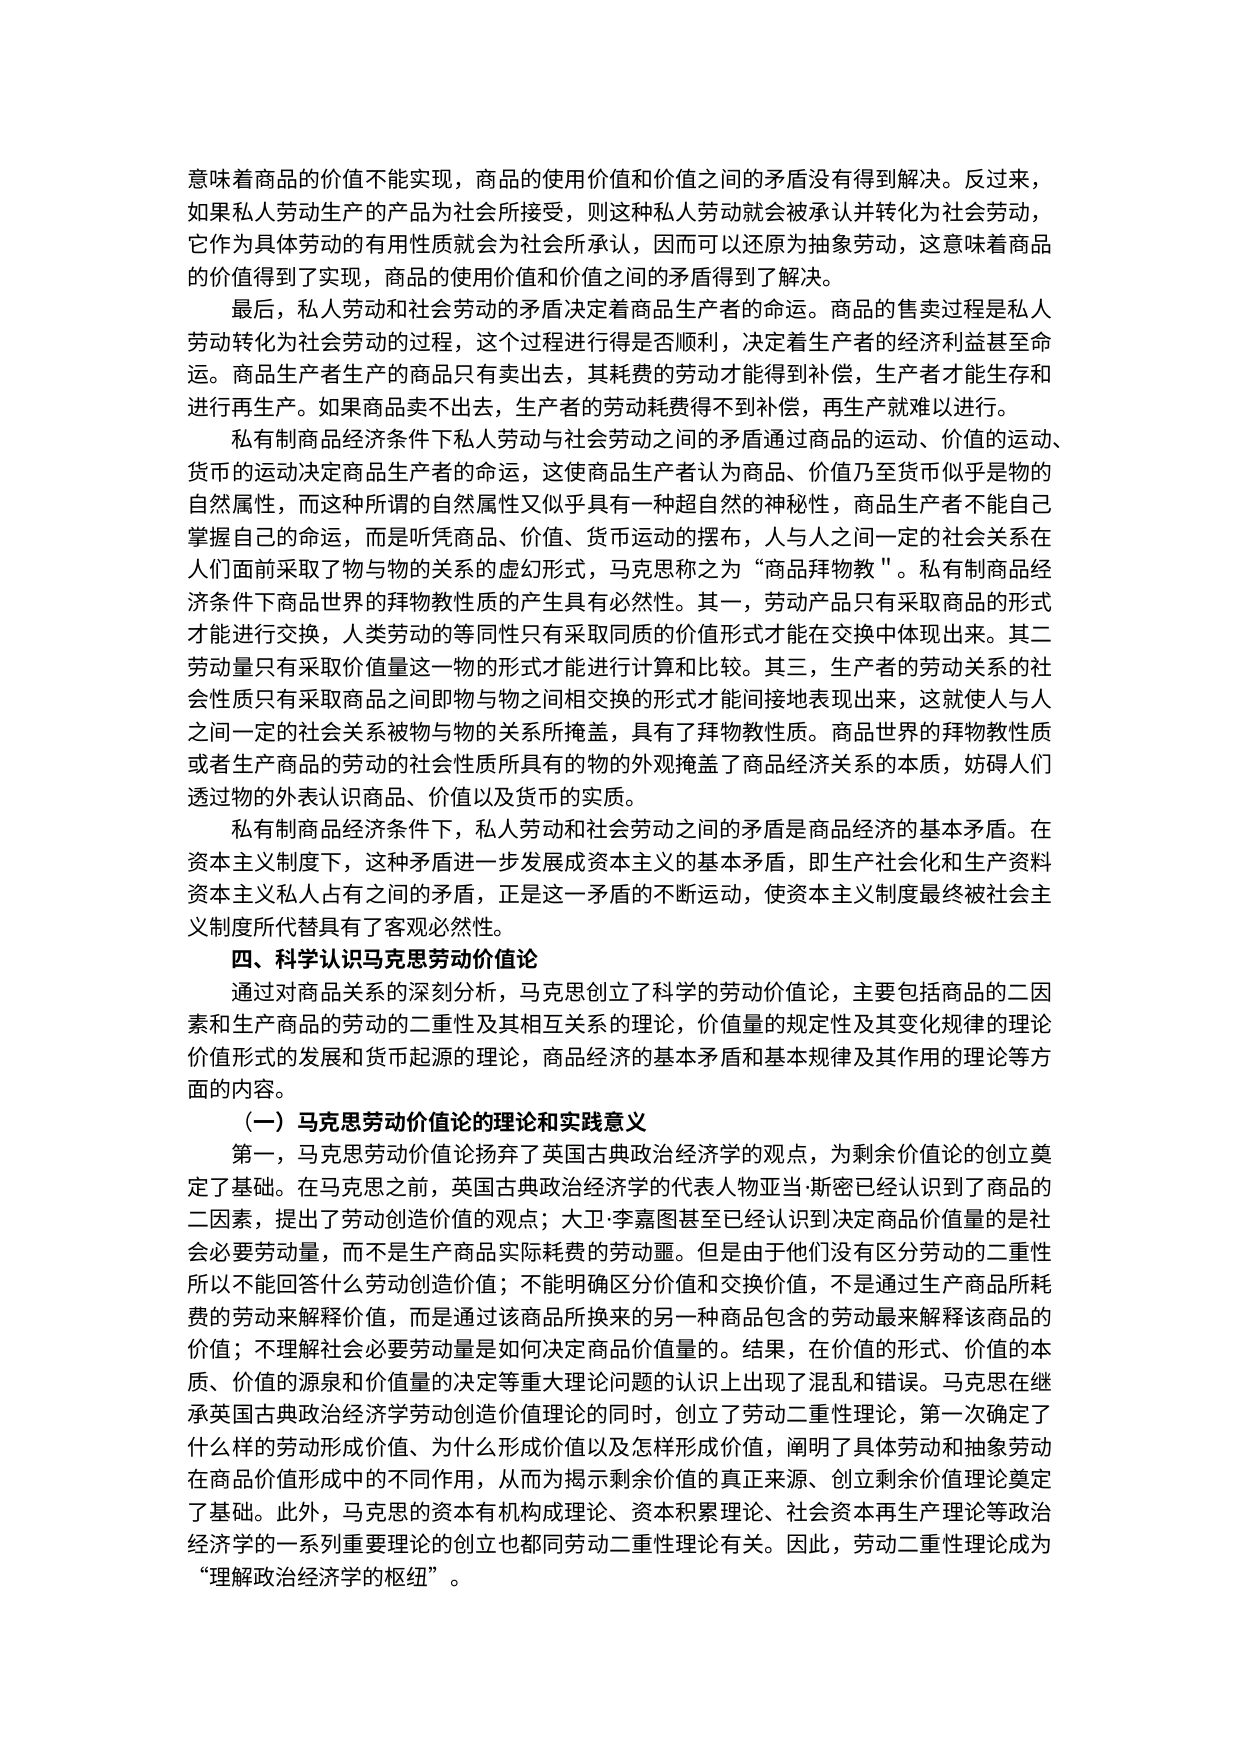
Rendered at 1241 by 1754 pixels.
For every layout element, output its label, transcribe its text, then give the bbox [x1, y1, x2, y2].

text 最后，私人劳动和社会劳动的矛盾决定着商品生产者的命运。商品的售卖过程是私人劳动转化为社会劳动的过程，这个过程进行得是否顺利，决定着生产者的经济利益甚至命运。商品生产者生产的商品只有卖出去，其耗费的劳动才能得到补偿，生产者才能生存和进行再生产。如果商品卖不出去，生产者的劳动耗费得不到补偿，再生产就难以进行。 [187, 292, 1053, 422]
text 四、科学认识马克思劳动价值论 [187, 942, 1053, 974]
text 私有制商品经济条件下私人劳动与社会劳动之间的矛盾通过商品的运动、价值的运动、货币的运动决定商品生产者的命运，这使商品生产者认为商品、价值乃至货币似乎是物的自然属性，而这种所谓的自然属性又似乎具有一种超自然的神秘性，商品生产者不能自己掌握自己的命运，而是听凭商品、价值、货币运动的摆布，人与人之间一定的社会关系在人们面前采取了物与物的关系的虚幻形式，马克思称之为“商品拜物教＂。私有制商品经济条件下商品世界的拜物教性质的产生具有必然性。其一，劳动产品只有采取商品的形式才能进行交换，人类劳动的等同性只有采取同质的价值形式才能在交换中体现出来。其二，劳动量只有采取价值量这一物的形式才能进行计算和比较。其三，生产者的劳动关系的社会性质只有采取商品之间即物与物之间相交换的形式才能间接地表现出来，这就使人与人之间一定的社会关系被物与物的关系所掩盖，具有了拜物教性质。商品世界的拜物教性质或者生产商品的劳动的社会性质所具有的物的外观掩盖了商品经济关系的本质，妨碍人们透过物的外表认识商品、价值以及货币的实质。 [187, 422, 1053, 812]
text 第一，马克思劳动价值论扬弃了英国古典政治经济学的观点，为剩余价值论的创立奠定了基础。在马克思之前，英国古典政治经济学的代表人物亚当·斯密已经认识到了商品的二因素，提出了劳动创造价值的观点；大卫·李嘉图甚至已经认识到决定商品价值量的是社会必要劳动量，而不是生产商品实际耗费的劳动噩。但是由于他们没有区分劳动的二重性，所以不能回答什么劳动创造价值；不能明确区分价值和交换价值，不是通过生产商品所耗费的劳动来解释价值，而是通过该商品所换来的另一种商品包含的劳动最来解释该商品的价值；不理解社会必要劳动量是如何决定商品价值量的。结果，在价值的形式、价值的本质、价值的源泉和价值量的决定等重大理论问题的认识上出现了混乱和错误。马克思在继承英国古典政治经济学劳动创造价值理论的同时，创立了劳动二重性理论，第一次确定了什么样的劳动形成价值、为什么形成价值以及怎样形成价值，阐明了具体劳动和抽象劳动在商品价值形成中的不同作用，从而为揭示剩余价值的真正来源、创立剩余价值理论奠定了基础。此外，马克思的资本有机构成理论、资本积累理论、社会资本再生产理论等政治经济学的一系列重要理论的创立也都同劳动二重性理论有关。因此，劳动二重性理论成为“理解政治经济学的枢纽”。 [187, 1137, 1053, 1592]
text 私有制商品经济条件下，私人劳动和社会劳动之间的矛盾是商品经济的基本矛盾。在资本主义制度下，这种矛盾进一步发展成资本主义的基本矛盾，即生产社会化和生产资料资本主义私人占有之间的矛盾，正是这一矛盾的不断运动，使资本主义制度最终被社会主义制度所代替具有了客观必然性。 [187, 812, 1053, 942]
text （一）马克思劳动价值论的理论和实践意义 [187, 1104, 1053, 1137]
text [187, 162, 1053, 292]
text 通过对商品关系的深刻分析，马克思创立了科学的劳动价值论，主要包括商品的二因素和生产商品的劳动的二重性及其相互关系的理论，价值量的规定性及其变化规律的理论，价值形式的发展和货币起源的理论，商品经济的基本矛盾和基本规律及其作用的理论等方面的内容。 [187, 974, 1053, 1104]
